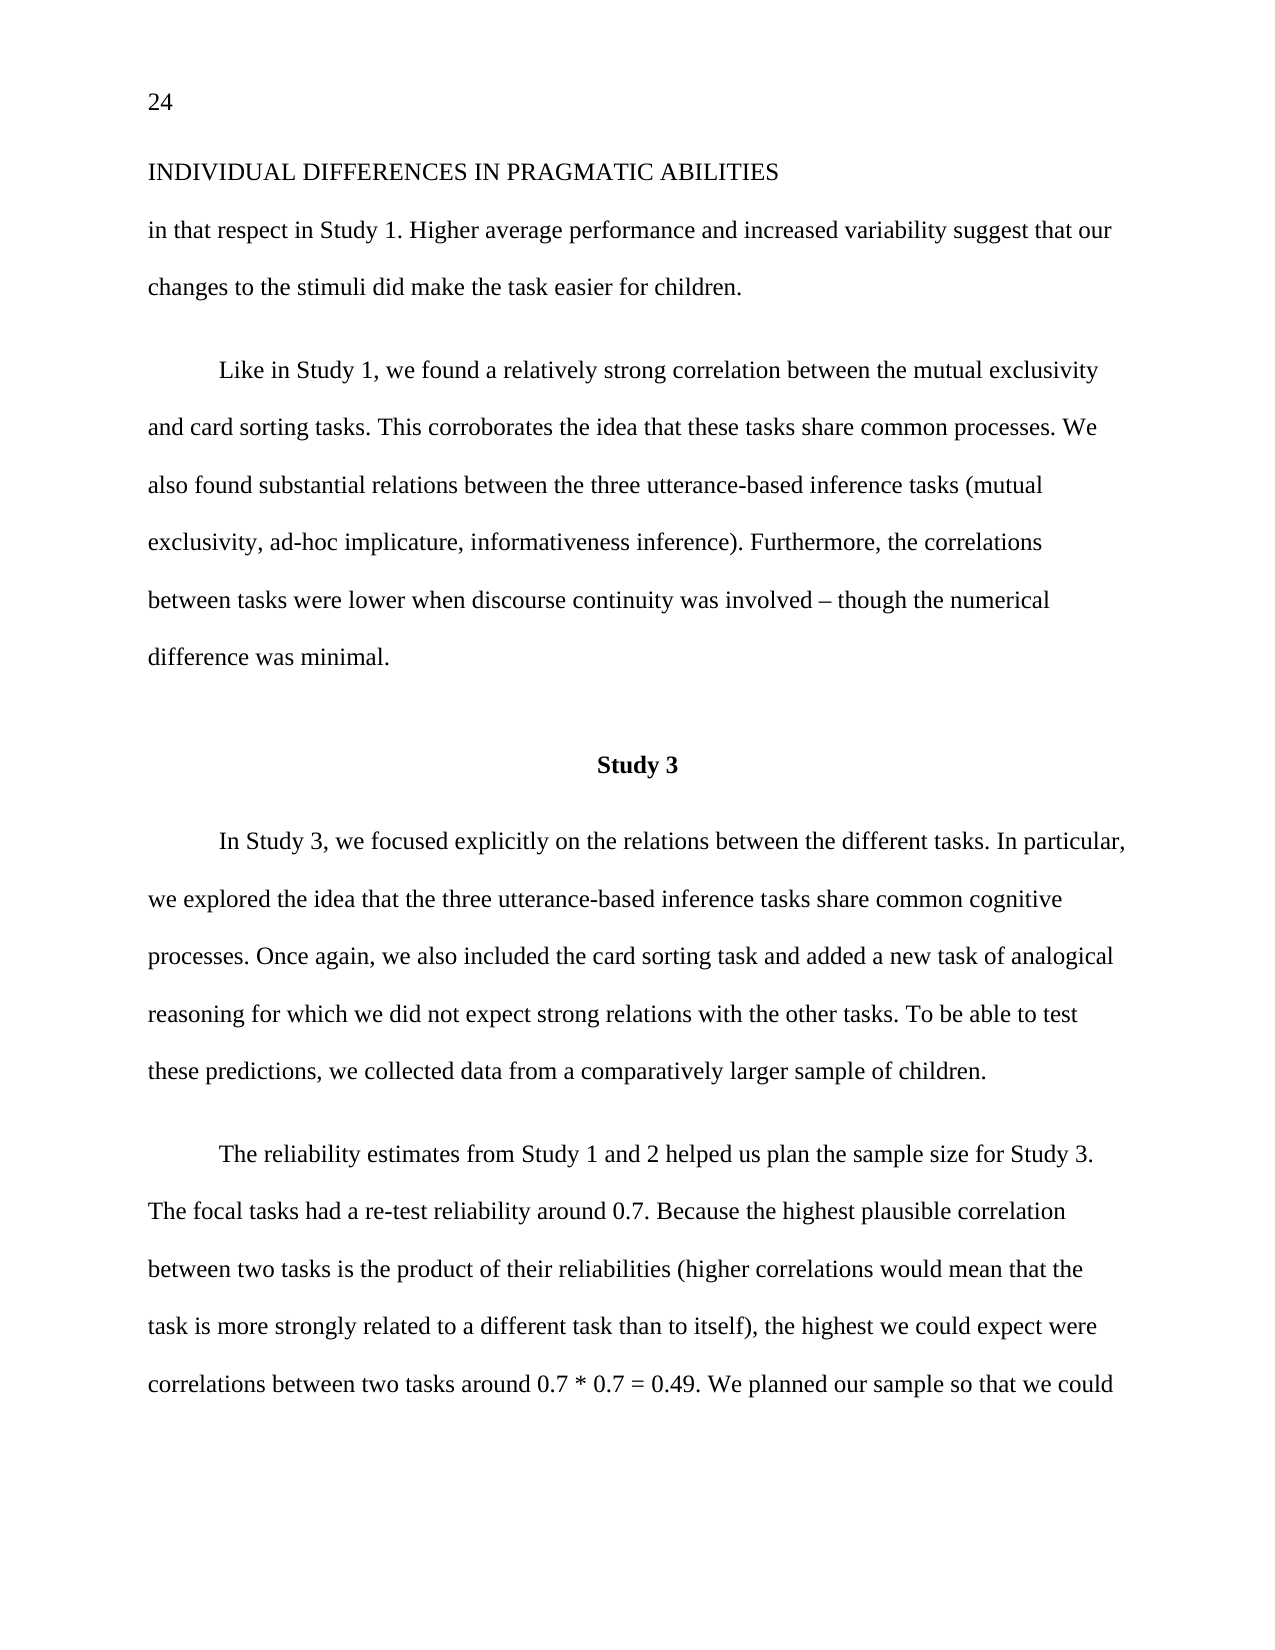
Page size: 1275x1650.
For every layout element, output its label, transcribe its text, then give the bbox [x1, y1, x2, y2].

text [148, 1139, 1127, 1397]
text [148, 215, 1127, 301]
text In Study 3, we focused explicitly on the relations between the different tasks. In particular, we explored the idea that the three utterance-based inference tasks share common cognitive processes. Once again, we also included the card sorting task and added a new task of analogical reasoning for which we did not expect strong relations with the other tasks. To be able to test these predictions, we collected data from a comparatively larger sample of children. [148, 826, 1127, 1085]
subtitle Study 3 [148, 750, 1127, 779]
text Like in Study 1, we found a relatively strong correlation between the mutual exclusivity and card sorting tasks. This corroborates the idea that these tasks share common processes. We also found substantial relations between the three utterance-based inference tasks (mutual exclusivity, ad-hoc implicature, informativeness inference). Furthermore, the correlations between tasks were lower when discourse continuity was involved – though the numerical difference was minimal. [148, 355, 1127, 671]
